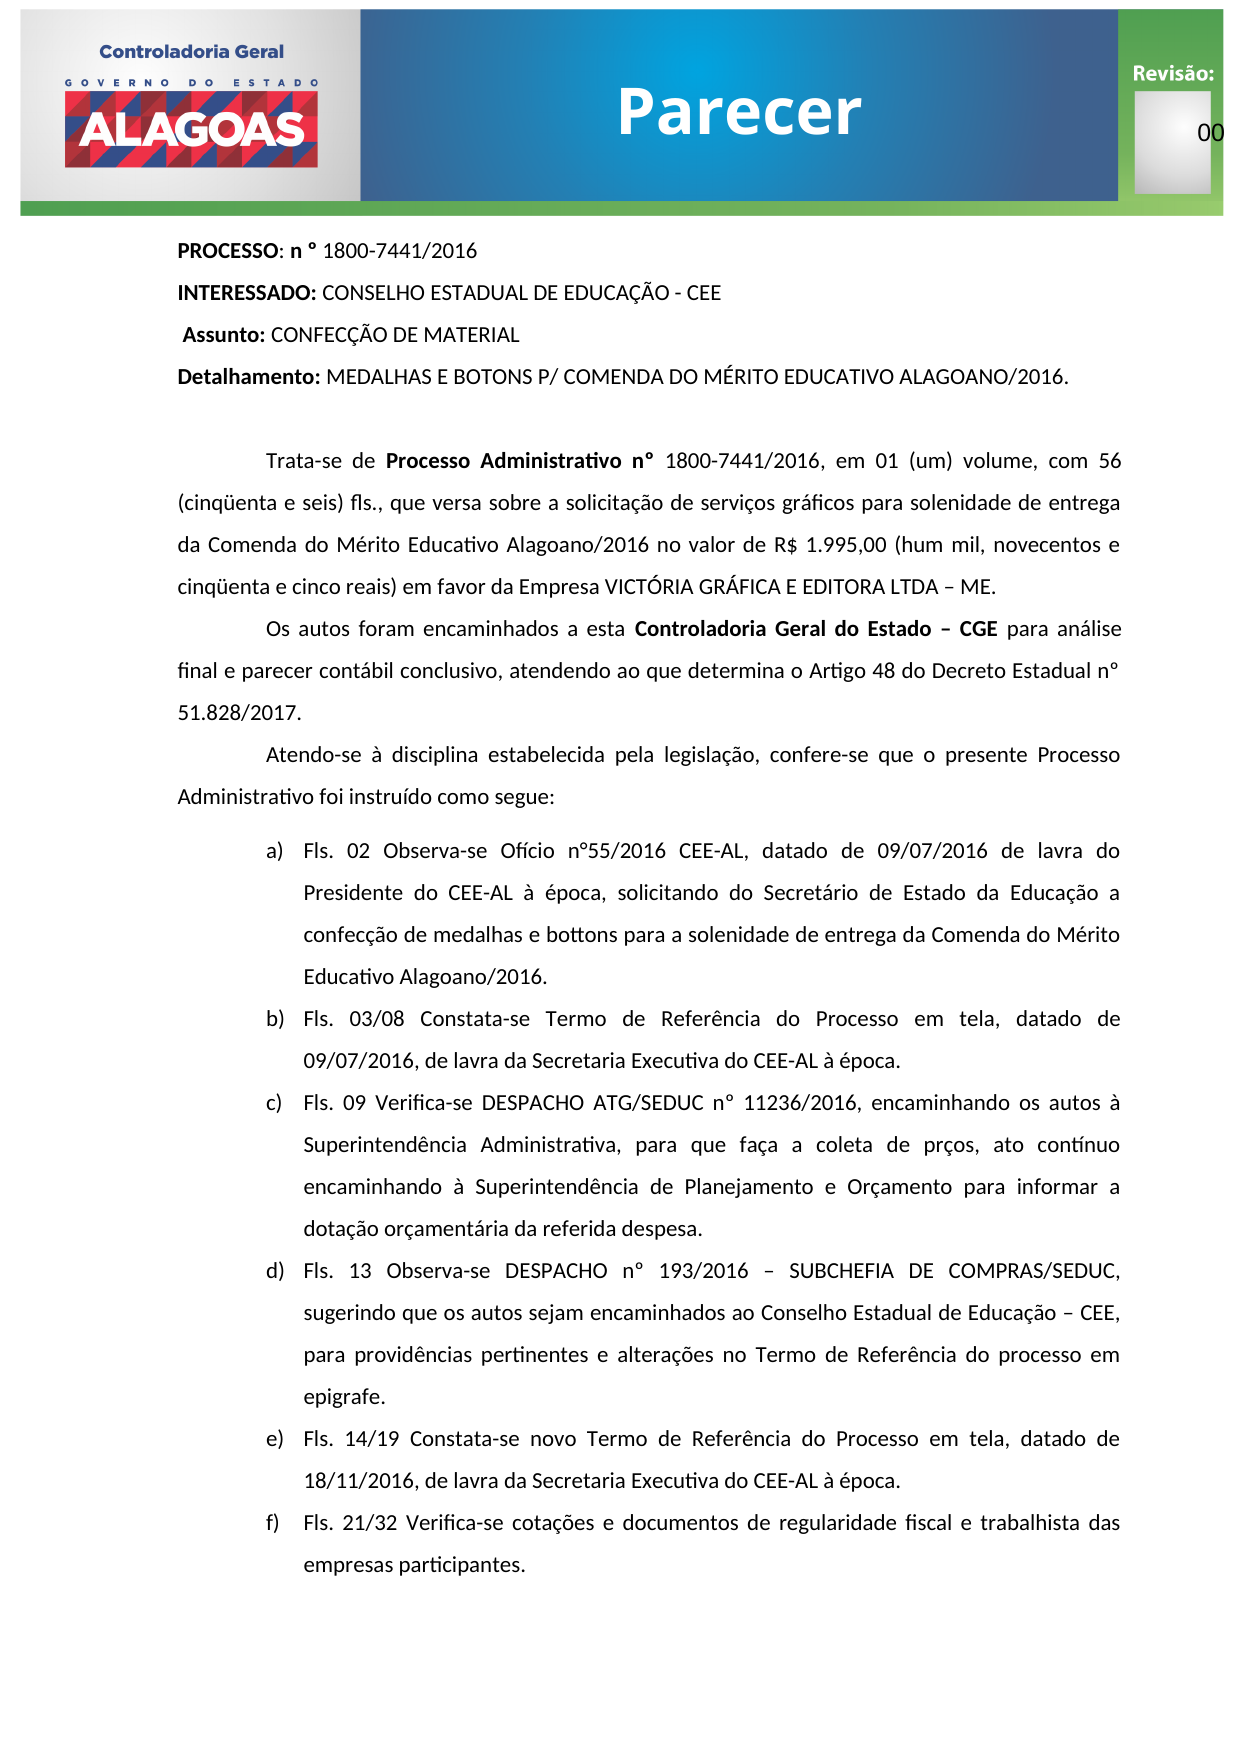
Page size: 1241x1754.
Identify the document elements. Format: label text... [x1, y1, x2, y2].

picture [1214, 125, 1222, 139]
text Atendo-se à disciplina estabelecida pela legislação, confere-se que o presente Processo Administrativo foi instruído como segue: [177, 740, 1122, 810]
list Fls. 13 Observa-se DESPACHO nº 193/2016 – SUBCHEFIA DE COMPRAS/SEDUC, sugerindo que os autos sejam encaminhados ao Conselho Estadual de Educação – CEE, para providências pertinentes e alterações no Termo de Referência do processo em epigrafe. [266, 1256, 1122, 1410]
text PROCESSO: n º 1800-7441/2016 [177, 236, 1122, 264]
picture [20, 9, 1224, 216]
list Fls. 14/19 Constata-se novo Termo de Referência do Processo em tela, datado de 18/11/2016, de lavra da Secretaria Executiva do CEE-AL à época. [266, 1424, 1122, 1494]
text Assunto: CONFECÇÃO DE MATERIAL [177, 320, 1122, 348]
text Detalhamento: MEDALHAS E BOTONS P/ COMENDA DO MÉRITO EDUCATIVO ALAGOANO/2016. [177, 362, 1122, 390]
text Os autos foram encaminhados a esta Controladoria Geral do Estado – CGE para análise final e parecer contábil conclusivo, atendendo ao que determina o Artigo 48 do Decreto Estadual nº 51.828/2017. [177, 614, 1122, 726]
list Fls. 09 Verifica-se DESPACHO ATG/SEDUC nº 11236/2016, encaminhando os autos à Superintendência Administrativa, para que faça a coleta de prços, ato contínuo encaminhando à Superintendência de Planejamento e Orçamento para informar a dotação orçamentária da referida despesa. [266, 1088, 1122, 1242]
list Fls. 21/32 Verifica-se cotações e documentos de regularidade fiscal e trabalhista das empresas participantes. [266, 1508, 1122, 1578]
list Fls. 03/08 Constata-se Termo de Referência do Processo em tela, datado de 09/07/2016, de lavra da Secretaria Executiva do CEE-AL à época. [266, 1004, 1122, 1074]
text Trata-se de Processo Administrativo nº 1800-7441/2016, em 01 (um) volume, com 56 (cinqüenta e seis) fls., que versa sobre a solicitação de serviços gráficos para solenidade de entrega da Comenda do Mérito Educativo Alagoano/2016 no valor de R$ 1.995,00 (hum mil, novecentos e cinqüenta e cinco reais) em favor da Empresa VICTÓRIA GRÁFICA E EDITORA LTDA – ME. [177, 446, 1122, 600]
text INTERESSADO: CONSELHO ESTADUAL DE EDUCAÇÃO - CEE [177, 278, 1122, 306]
list Fls. 02 Observa-se Ofício n°55/2016 CEE-AL, datado de 09/07/2016 de lavra do Presidente do CEE-AL à época, solicitando do Secretário de Estado da Educação a confecção de medalhas e bottons para a solenidade de entrega da Comenda do Mérito Educativo Alagoano/2016. [266, 836, 1122, 990]
